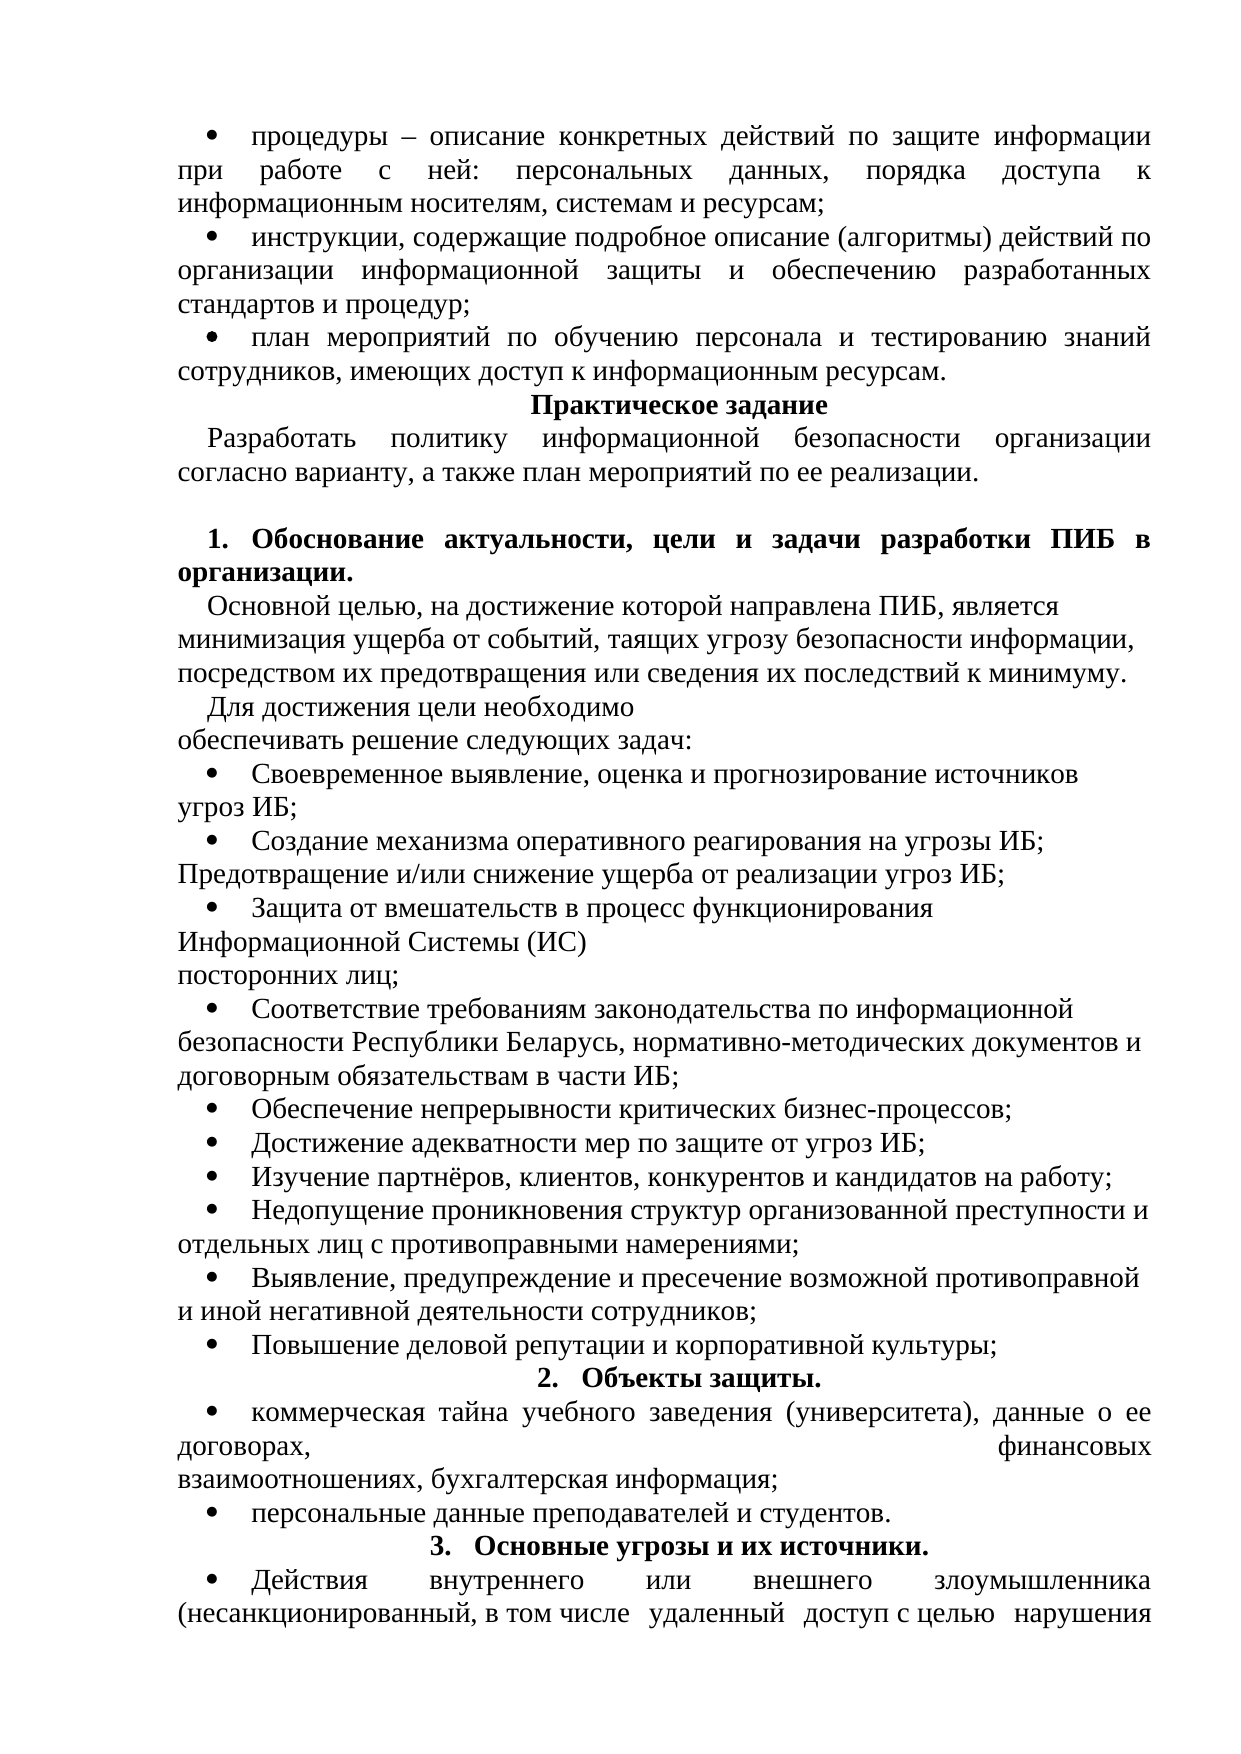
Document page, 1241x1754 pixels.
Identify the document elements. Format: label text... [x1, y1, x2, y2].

list инструкции, содержащие подробное описание (алгоритмы) действий по организации информационной защиты и обеспечению разработанных стандартов и процедур; [177, 219, 1152, 319]
list Создание механизма оперативного реагирования на угрозы ИБ; Предотвращение и/или снижение ущерба от реализации угроз ИБ; [177, 823, 1152, 890]
list план мероприятий по обучению персонала и тестированию знаний сотрудников, имеющих доступ к информационным ресурсам. [177, 319, 1152, 387]
list Основные угрозы и их источники. [177, 1528, 1152, 1562]
list Обоснование актуальности, цели и задачи разработки ПИБ в организации. [177, 521, 1152, 588]
list Выявление, предупреждение и пресечение возможной противоправной и иной негативной деятельности сотрудников; [177, 1260, 1152, 1327]
list Изучение партнёров, клиентов, конкурентов и кандидатов на работу; [177, 1159, 1152, 1192]
list Объекты защиты. [177, 1361, 1152, 1394]
list Повышение деловой репутации и корпоративной культуры; [177, 1327, 1152, 1361]
list персональные данные преподавателей и студентов. [177, 1495, 1152, 1528]
text Разработать политику информационной безопасности организации согласно варианту, а также план мероприятий по ее реализации. [177, 420, 1152, 487]
list Защита от вмешательств в процесс функционирования Информационной Системы (ИС) посторонних лиц; [177, 890, 1152, 991]
list Недопущение проникновения структур организованной преступности и отдельных лиц с противоправными намерениями; [177, 1192, 1152, 1260]
list Обеспечение непрерывности критических бизнес-процессов; [177, 1092, 1152, 1125]
text Основной целью, на достижение которой направлена ПИБ, является минимизация ущерба от событий, таящих угрозу безопасности информации, посредством их предотвращения или сведения их последствий к минимуму. [177, 588, 1152, 689]
list Практическое задание [177, 387, 1152, 420]
list коммерческая тайна учебного заведения (университета), данные о ее договорах, финансовых взаимоотношениях, бухгалтерская информация; [177, 1394, 1152, 1495]
list Соответствие требованиям законодательства по информационной безопасности Республики Беларусь, нормативно-методических документов и договорным обязательствам в части ИБ; [177, 991, 1152, 1092]
list процедуры – описание конкретных действий по защите информации при работе с ней: персональных данных, порядка доступа к информационным носителям, системам и ресурсам; [177, 118, 1152, 219]
text Для достижения цели необходимо обеспечивать решение следующих задач: [177, 689, 1152, 756]
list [177, 1562, 1152, 1629]
list Своевременное выявление, оценка и прогнозирование источников угроз ИБ; [177, 756, 1152, 823]
list Достижение адекватности мер по защите от угроз ИБ; [177, 1125, 1152, 1159]
